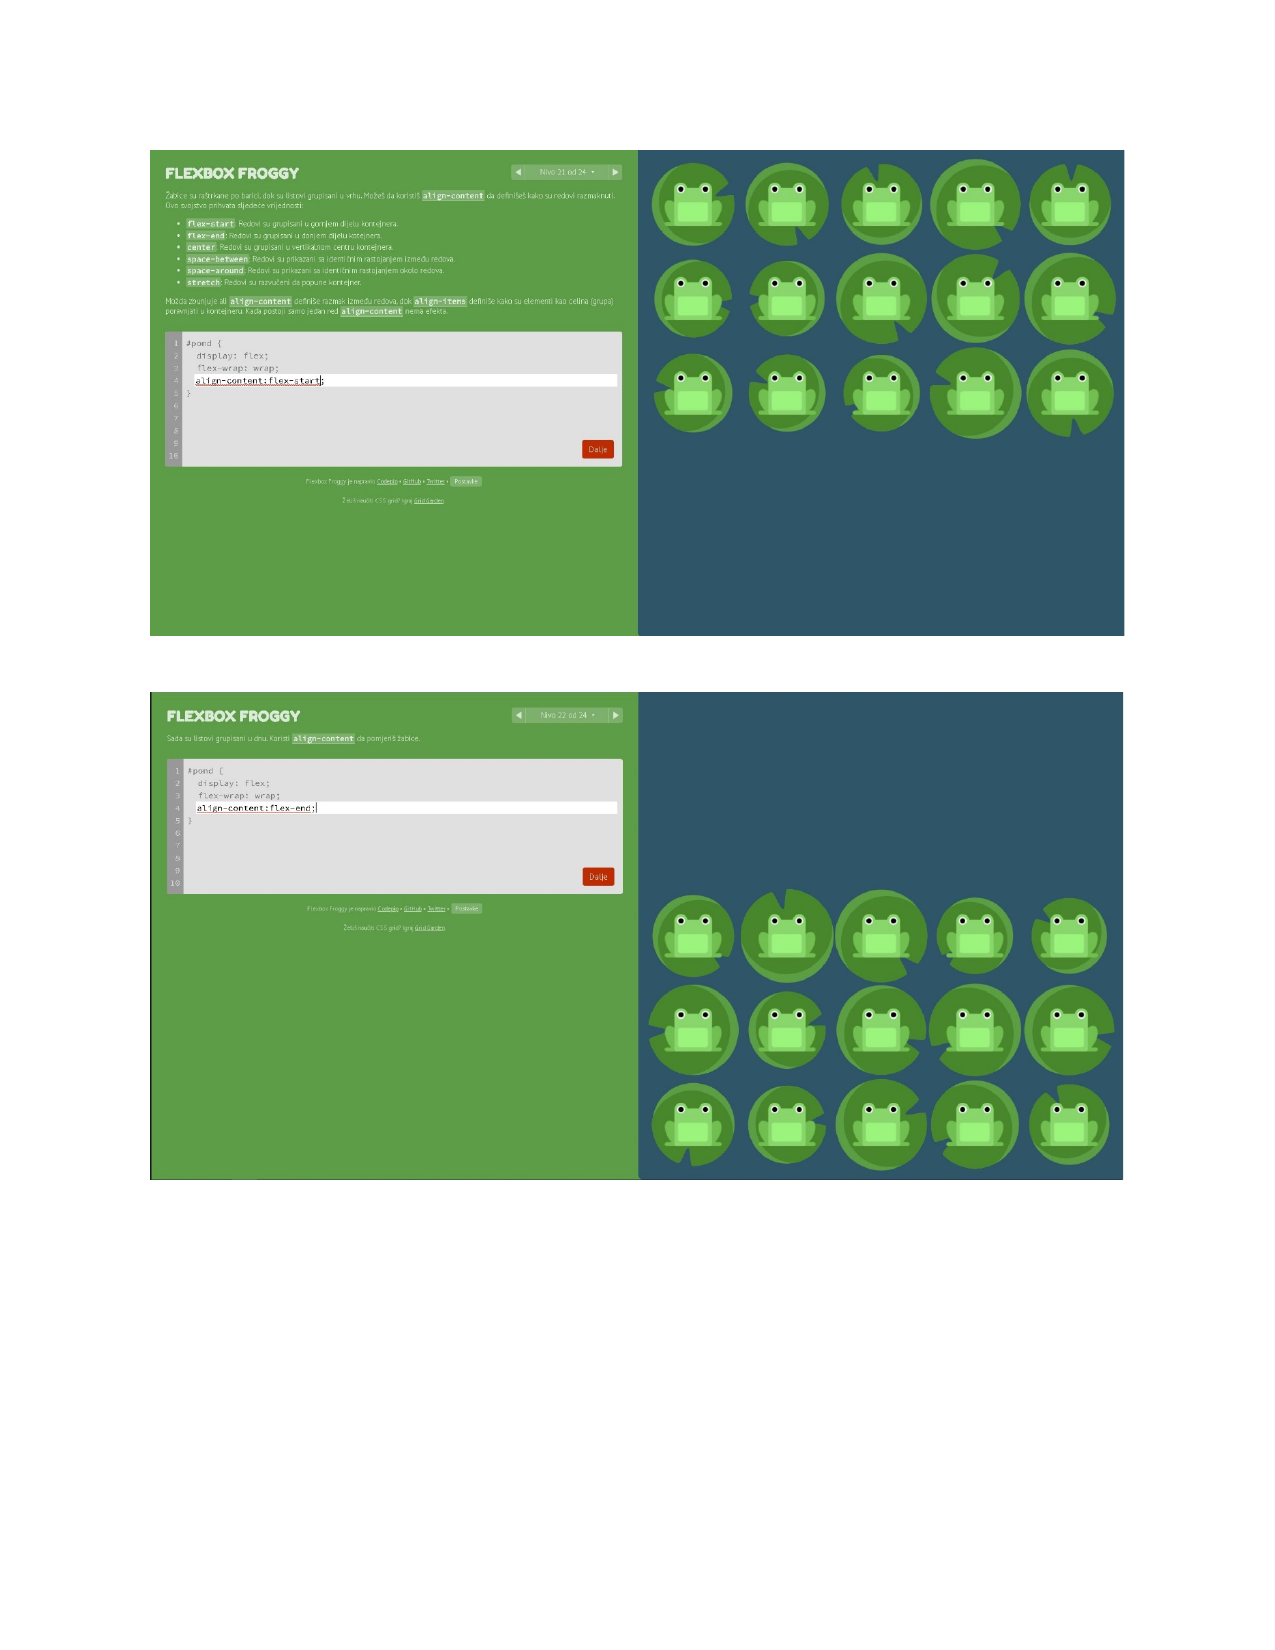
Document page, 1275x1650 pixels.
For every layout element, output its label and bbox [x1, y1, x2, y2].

picture [150, 692, 1124, 1180]
picture [150, 150, 1125, 636]
